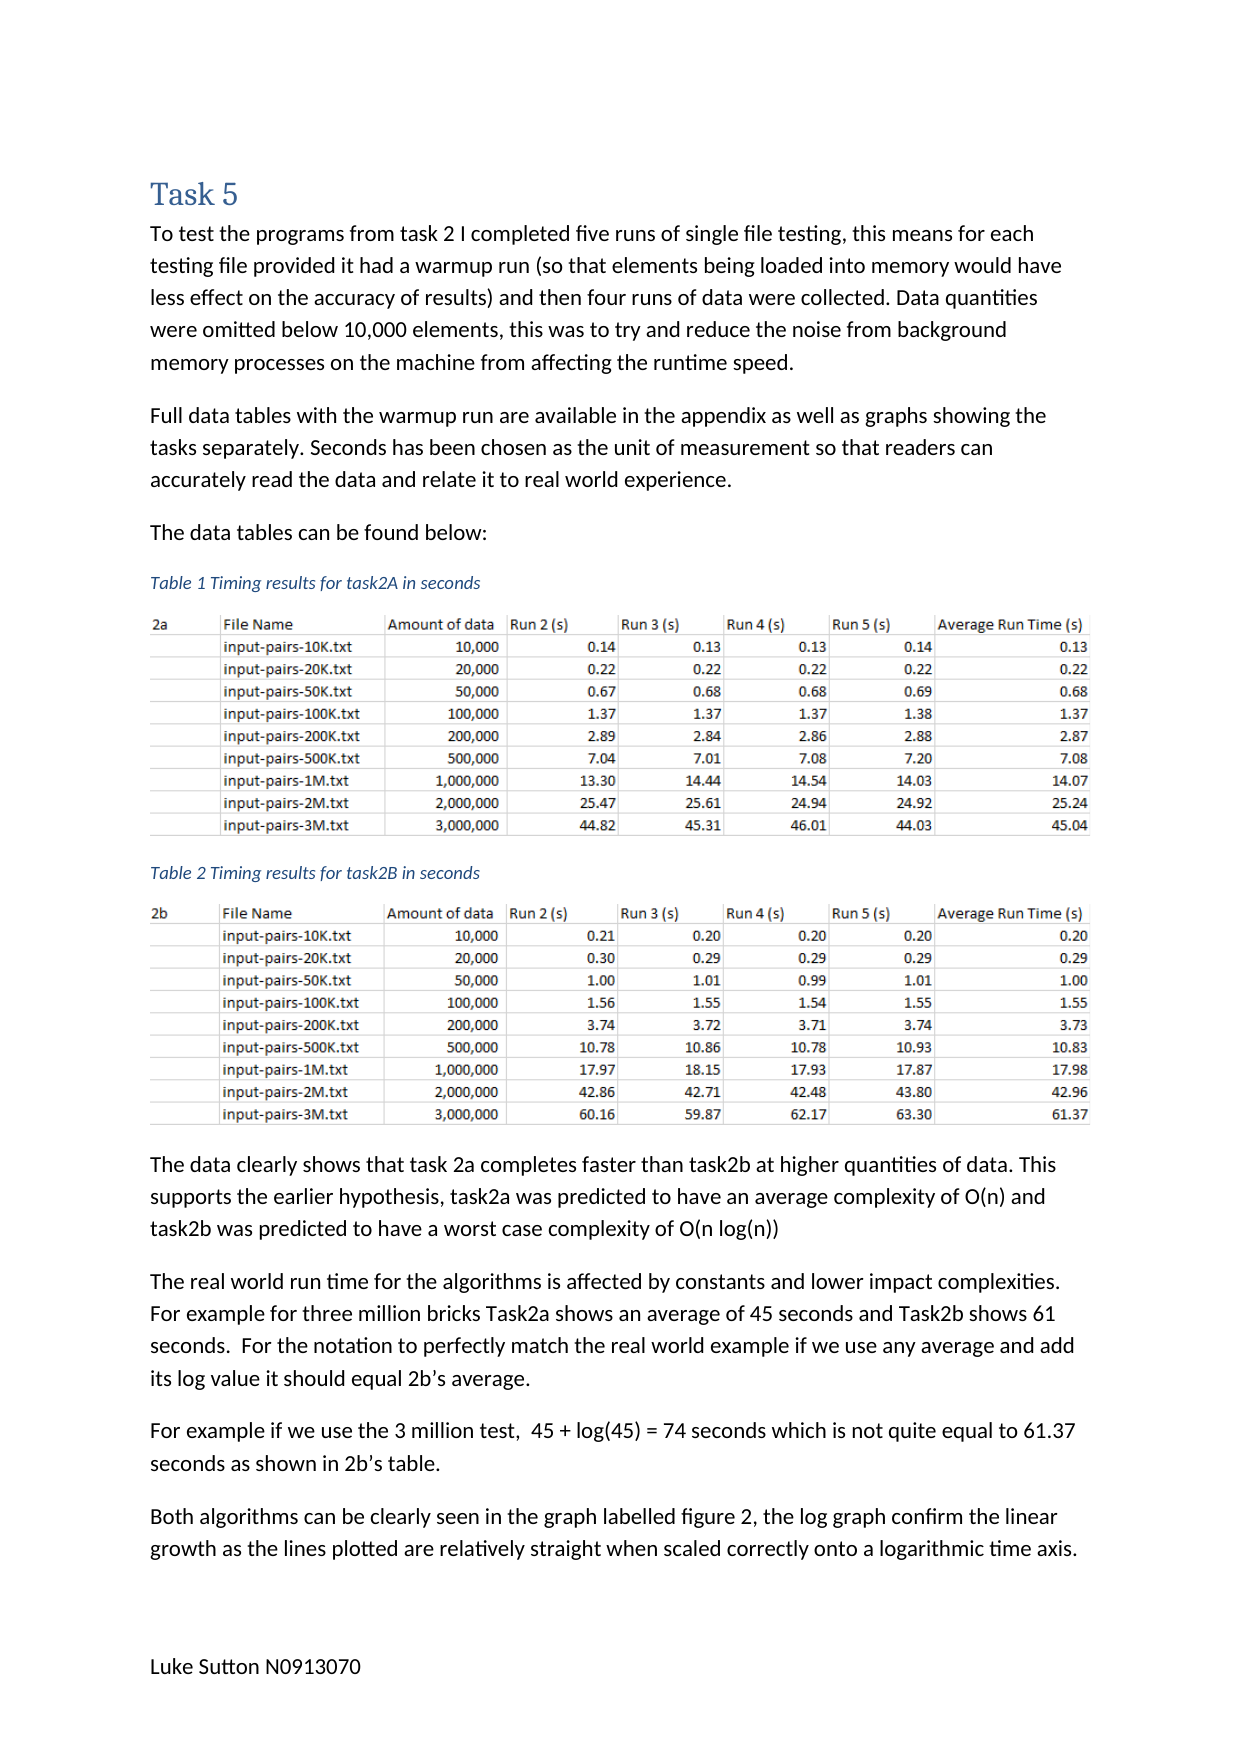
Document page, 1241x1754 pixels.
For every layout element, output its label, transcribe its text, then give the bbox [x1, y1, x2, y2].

picture [150, 904, 1091, 1125]
text The real world run time for the algorithms is affected by constants and lower impact complexities. For example for three million bricks Task2a shows an average of 45 seconds and Task2b shows 61 seconds. For the notation to perfectly match the real world example if we use any average and add its log value it should equal 2b’s average. [150, 1267, 1090, 1392]
text To test the programs from task 2 I completed five runs of single file testing, this means for each testing file provided it had a warmup run (so that elements being loaded into memory would have less effect on the accuracy of results) and then four runs of data were collected. Data quantities were omitted below 10,000 elements, this was to try and reduce the noise from background memory processes on the machine from affecting the runtime speed. [150, 219, 1090, 376]
text The data tables can be found below: [150, 518, 1090, 546]
text Table 1 Timing results for task2A in seconds [150, 571, 1090, 594]
subtitle Task 5 [150, 175, 1090, 213]
text The data clearly shows that task 2a completes faster than task2b at higher quantities of data. This supports the earlier hypothesis, task2a was predicted to have an average complexity of O(n) and task2b was predicted to have a worst case complexity of O(n log(n)) [150, 1150, 1090, 1242]
text Full data tables with the warmup run are available in the appendix as well as graphs showing the tasks separately. Seconds has been chosen as the unit of measurement so that readers can accurately read the data and relate it to real world experience. [150, 401, 1090, 493]
text Both algorithms can be clearly seen in the graph labelled figure 2, the log graph confirm the linear growth as the lines plotted are relatively straight when scaled correctly onto a logarithmic time axis. [150, 1502, 1090, 1562]
picture [150, 615, 1091, 836]
text Table 2 Timing results for task2B in seconds [150, 861, 1090, 884]
text For example if we use the 3 million test, 45 + log(45) = 74 seconds which is not quite equal to 61.37 seconds as shown in 2b’s table. [150, 1417, 1090, 1477]
